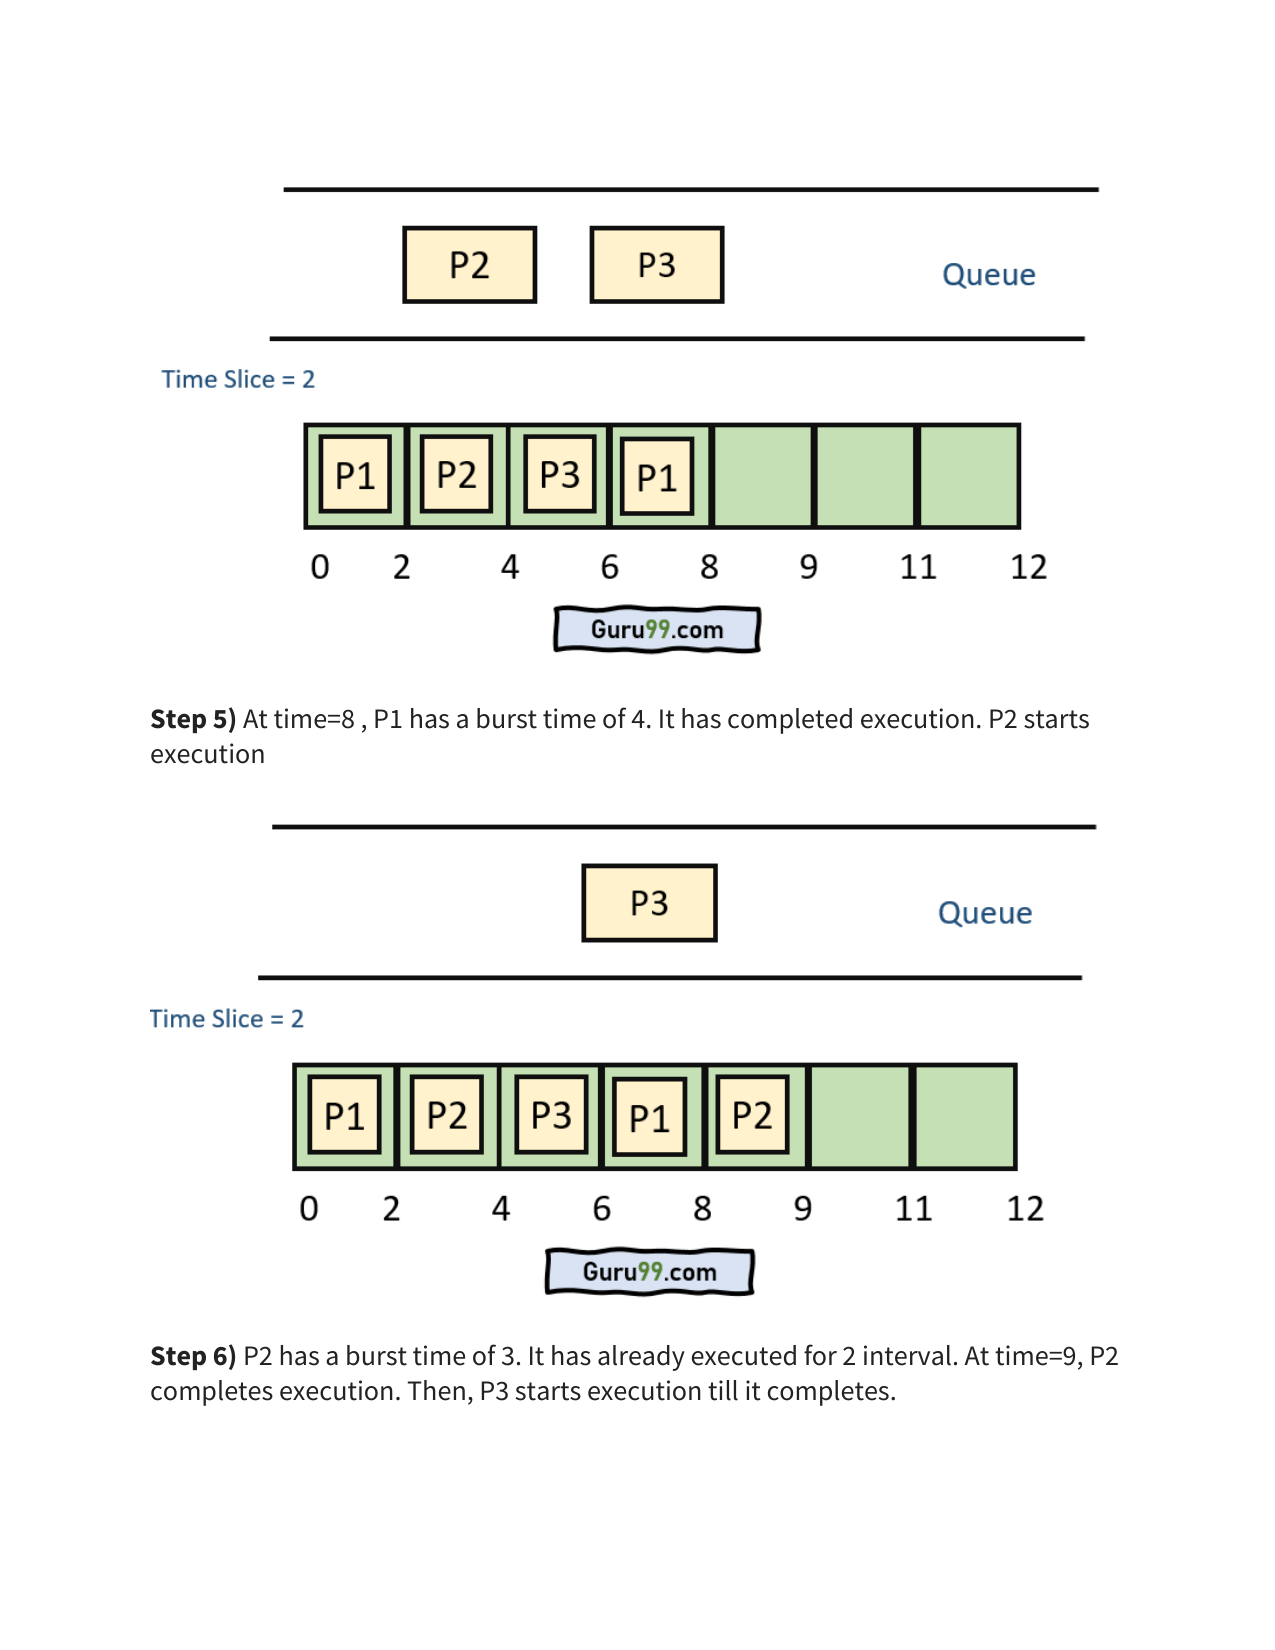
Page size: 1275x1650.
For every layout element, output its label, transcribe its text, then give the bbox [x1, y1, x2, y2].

text Step 5) At time=8 , P1 has a burst time of 4. It has completed execution. P2 starts execution [150, 701, 1125, 772]
text Step 6) P2 has a burst time of 3. It has already executed for 2 interval. At time=9, P2 completes execution. Then, P3 starts execution till it completes. [150, 1337, 1125, 1408]
picture [150, 800, 1125, 1309]
picture [150, 150, 1125, 672]
